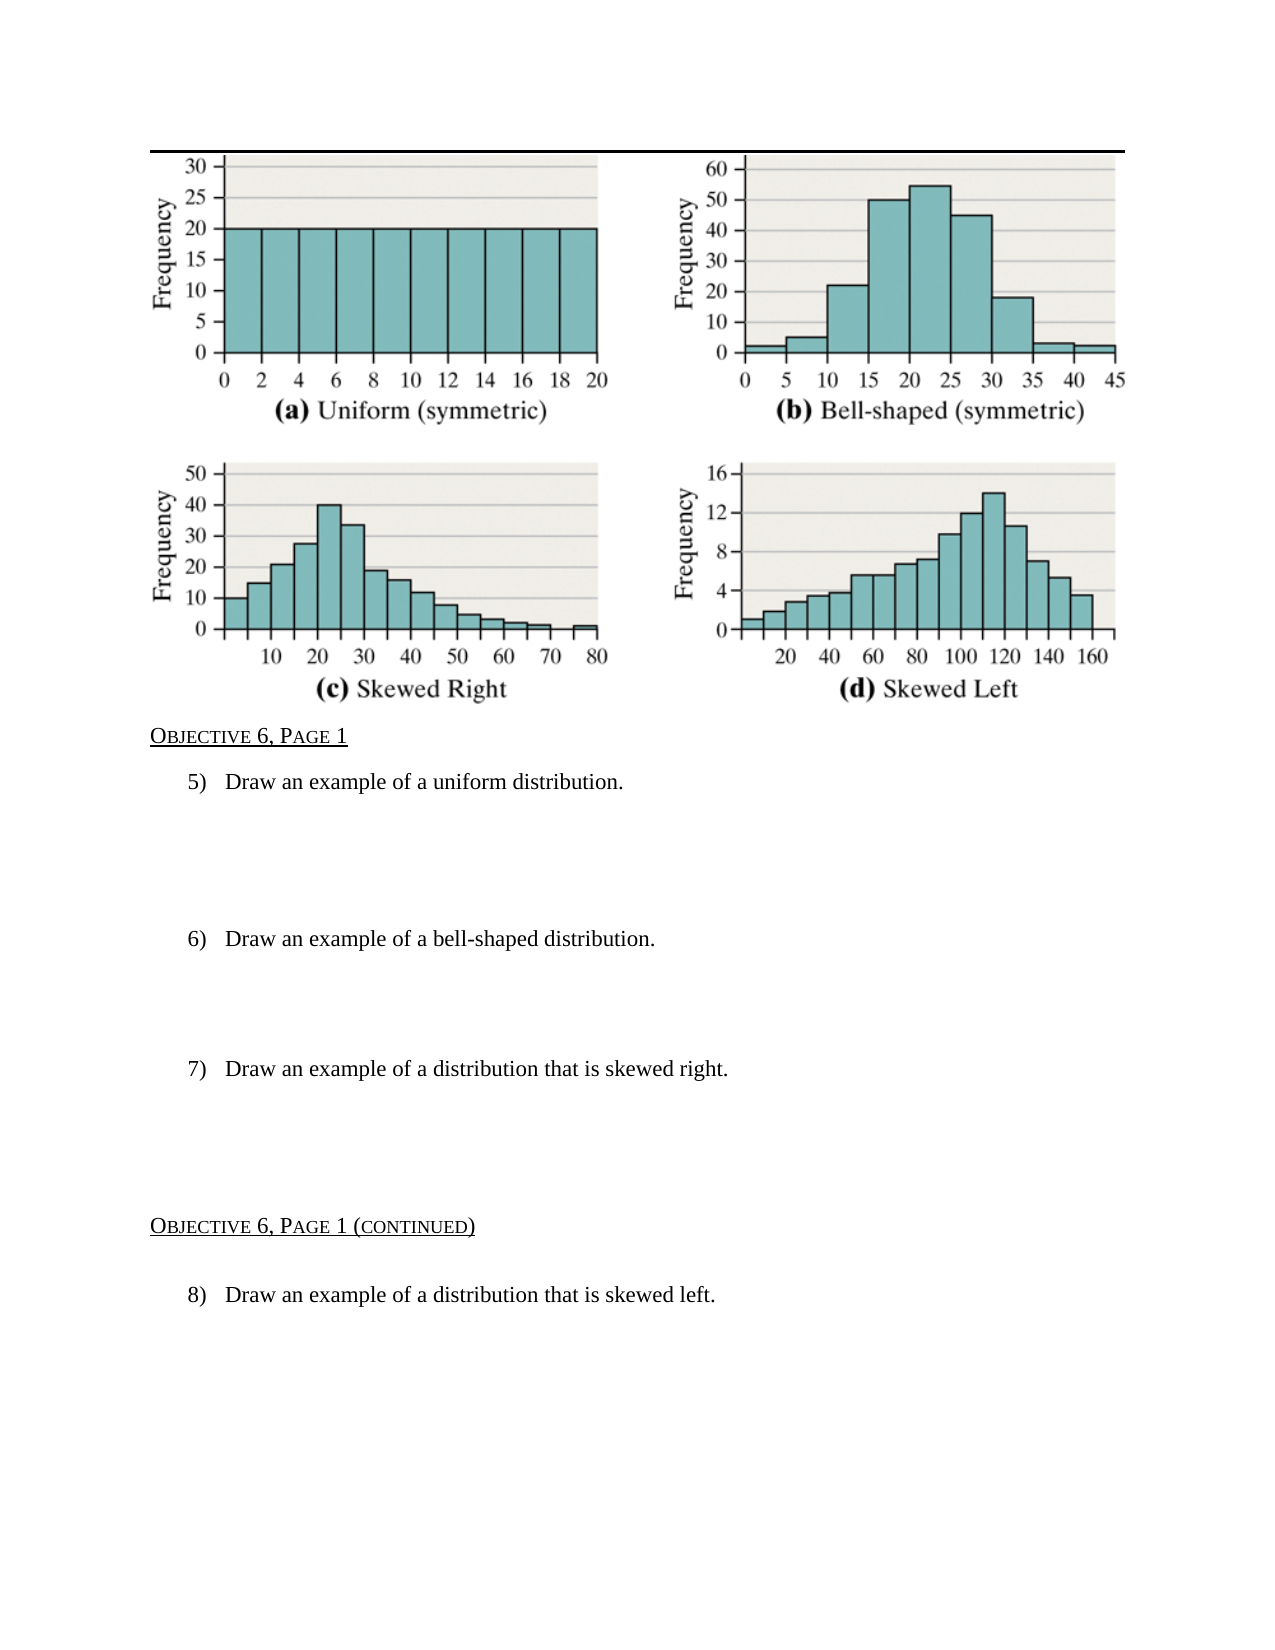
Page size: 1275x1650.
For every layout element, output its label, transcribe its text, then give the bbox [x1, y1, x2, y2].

list Draw an example of a bell-shaped distribution. [187, 924, 1125, 951]
list Draw an example of a uniform distribution. [187, 768, 1125, 794]
list Draw an example of a distribution that is skewed left. [187, 1281, 1125, 1308]
text Objective 6, Page 1 (continued) [150, 1212, 1125, 1238]
list Draw an example of a distribution that is skewed right. [187, 1055, 1125, 1081]
text Objective 6, Page 1 [150, 723, 1125, 749]
picture [150, 155, 1125, 704]
